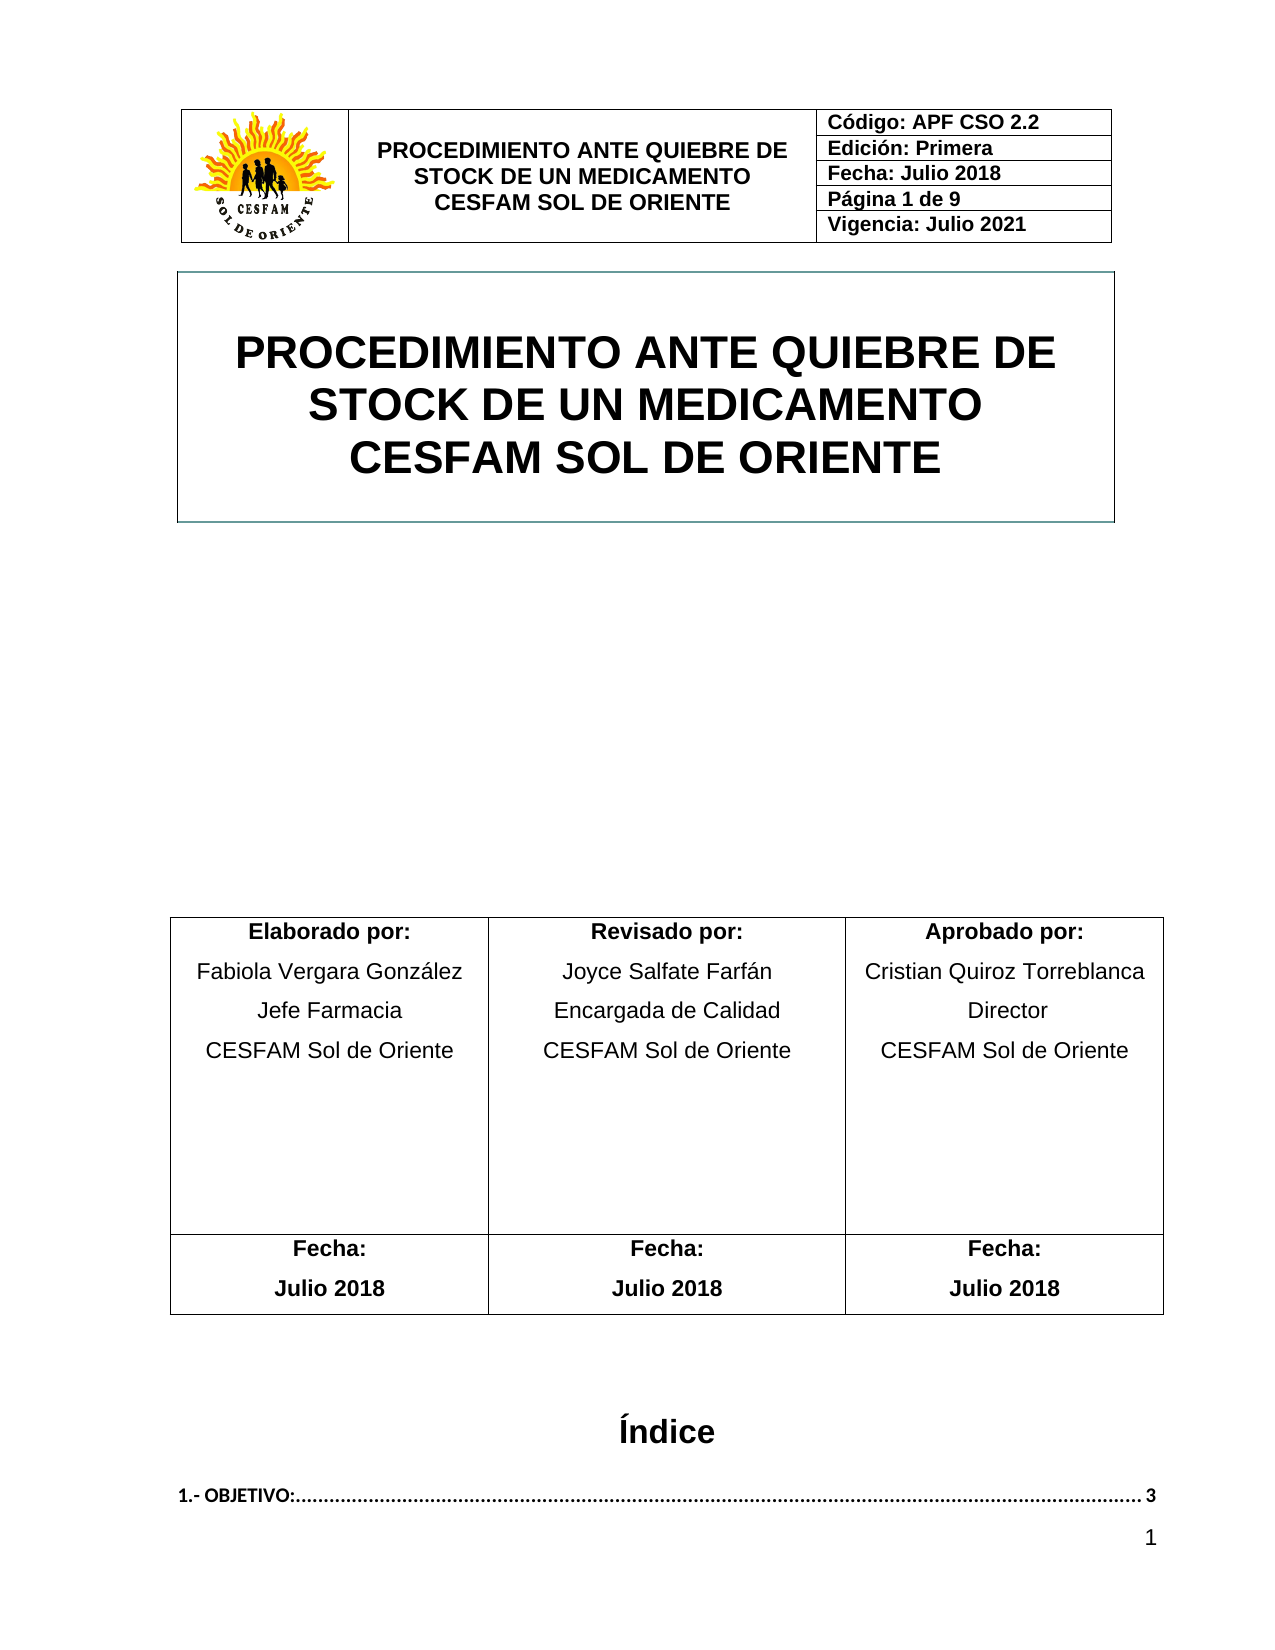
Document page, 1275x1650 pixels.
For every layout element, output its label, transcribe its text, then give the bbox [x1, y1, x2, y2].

picture [192, 111, 338, 242]
table_cell Fecha: Julio 2018 [171, 1235, 488, 1314]
table_cell Fecha: Julio 2018 [489, 1235, 845, 1314]
text Índice [177, 1412, 1157, 1451]
table_header PROCEDIMIENTO ANTE QUIEBRE DE STOCK DE UN MEDICAMENTO CESFAM SOL DE ORIENTE [178, 273, 1114, 521]
table_header Aprobado por: Cristian Quiroz Torreblanca Director CESFAM Sol de Oriente [846, 918, 1163, 1234]
table_header Elaborado por: Fabiola Vergara González Jefe Farmacia CESFAM Sol de Oriente [171, 918, 488, 1234]
text 1.- Objetivo: 3 [177, 1482, 1157, 1508]
table_cell Fecha: Julio 2018 [846, 1235, 1163, 1314]
table_header Revisado por: Joyce Salfate Farfán Encargada de Calidad CESFAM Sol de Oriente [489, 918, 845, 1234]
